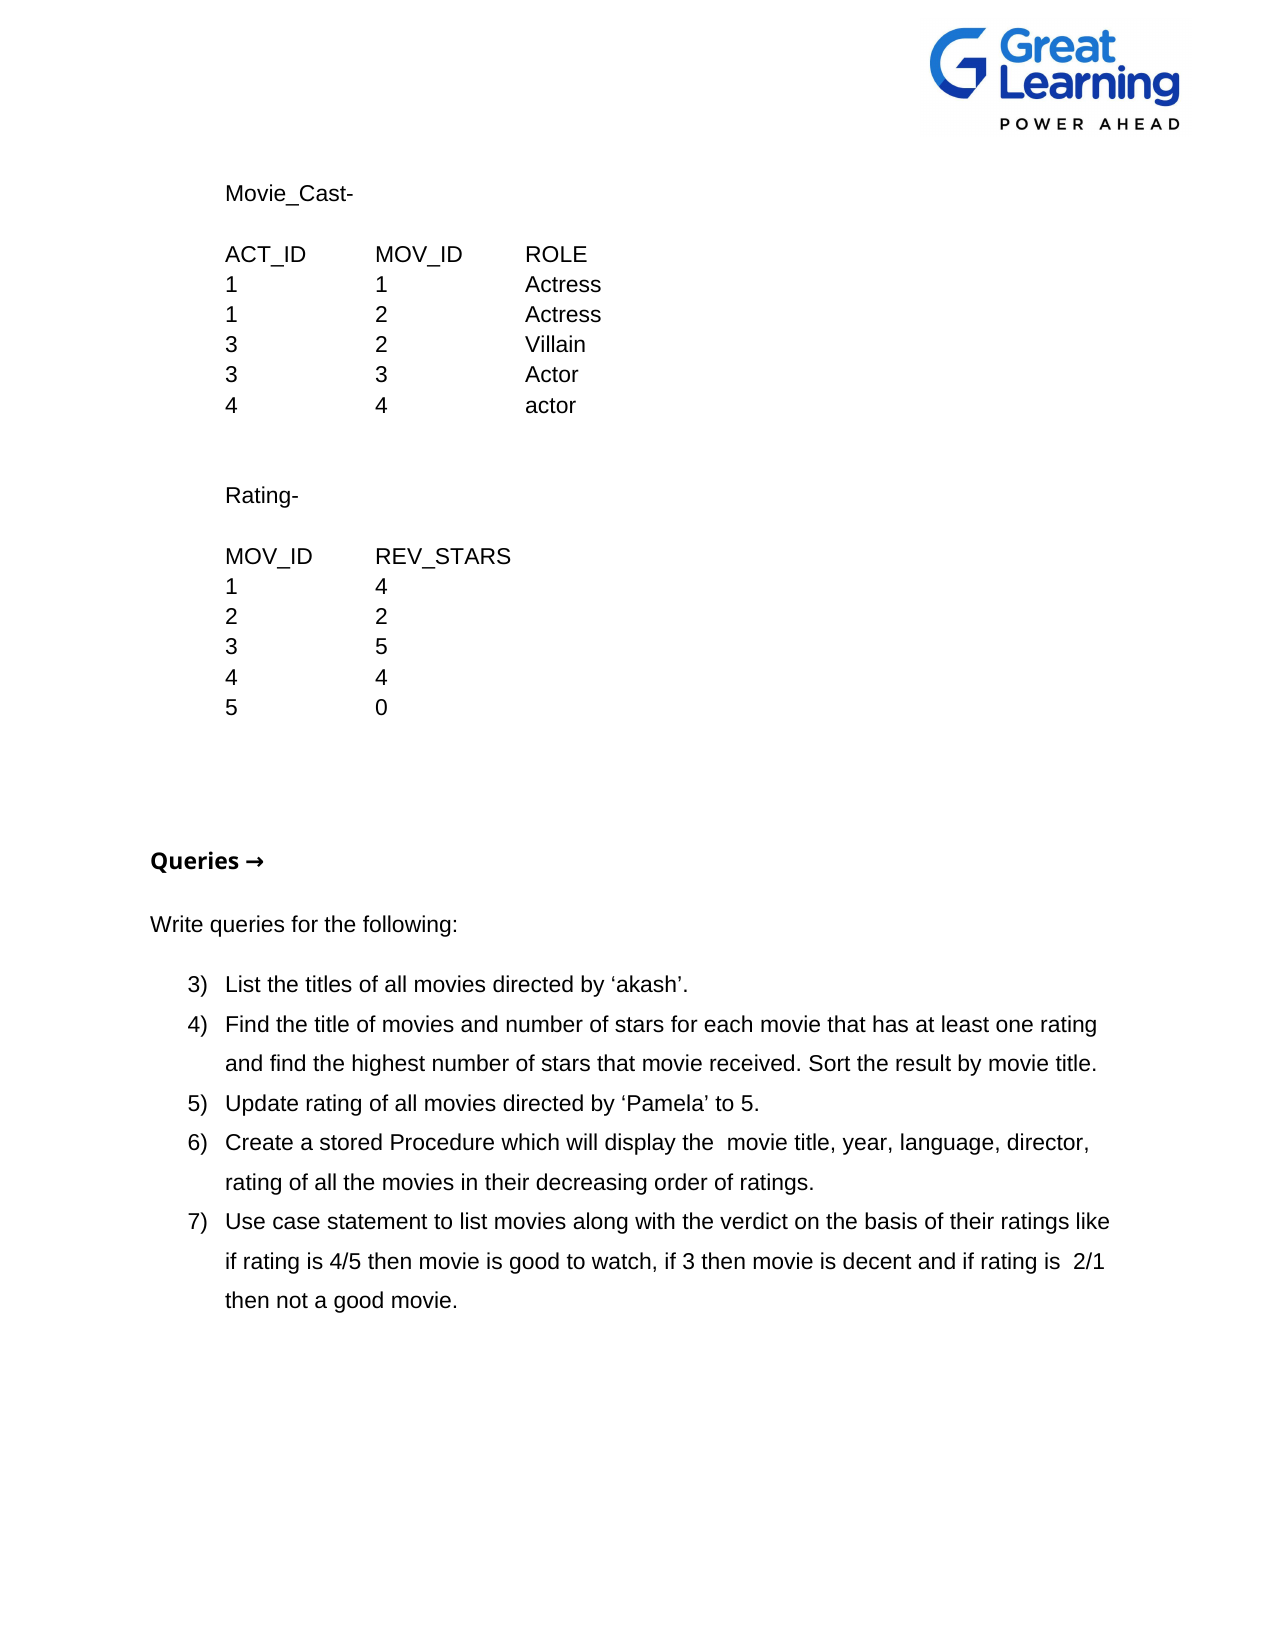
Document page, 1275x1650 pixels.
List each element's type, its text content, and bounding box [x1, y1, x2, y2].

list Update rating of all movies directed by ‘Pamela’ to 5. [187, 1090, 1125, 1116]
text 1 2 Actress [225, 301, 1125, 327]
text Write queries for the following: [150, 911, 1125, 937]
text 5 0 [225, 694, 1125, 720]
text 2 2 [225, 603, 1125, 629]
text MOV_ID REV_STARS [225, 543, 1125, 569]
picture [920, 18, 1192, 137]
list Find the title of movies and number of stars for each movie that has at least one rating and find the highest number of stars that movie received. Sort the result by movie title. [187, 1011, 1125, 1077]
text 3 3 Actor [225, 361, 1125, 388]
text 1 1 Actress [225, 271, 1125, 297]
list List the titles of all movies directed by ‘akash’. [187, 971, 1125, 998]
text Movie_Cast- [225, 180, 1125, 207]
text 3 5 [225, 633, 1125, 660]
text Queries → [150, 845, 1125, 876]
list Create a stored Procedure which will display the movie title, year, language, director, rating of all the movies in their decreasing order of ratings. [187, 1129, 1125, 1195]
text 4 4 actor [225, 392, 1125, 418]
list Use case statement to list movies along with the verdict on the basis of their ratings like if rating is 4/5 then movie is good to watch, if 3 then movie is decent and if rating is 2/1 then not a good movie. [187, 1208, 1125, 1313]
text Rating- [225, 482, 1125, 509]
text 4 4 [225, 663, 1125, 690]
text ACT_ID MOV_ID ROLE [225, 241, 1125, 267]
text 3 2 Villain [225, 331, 1125, 358]
text 1 4 [225, 573, 1125, 599]
